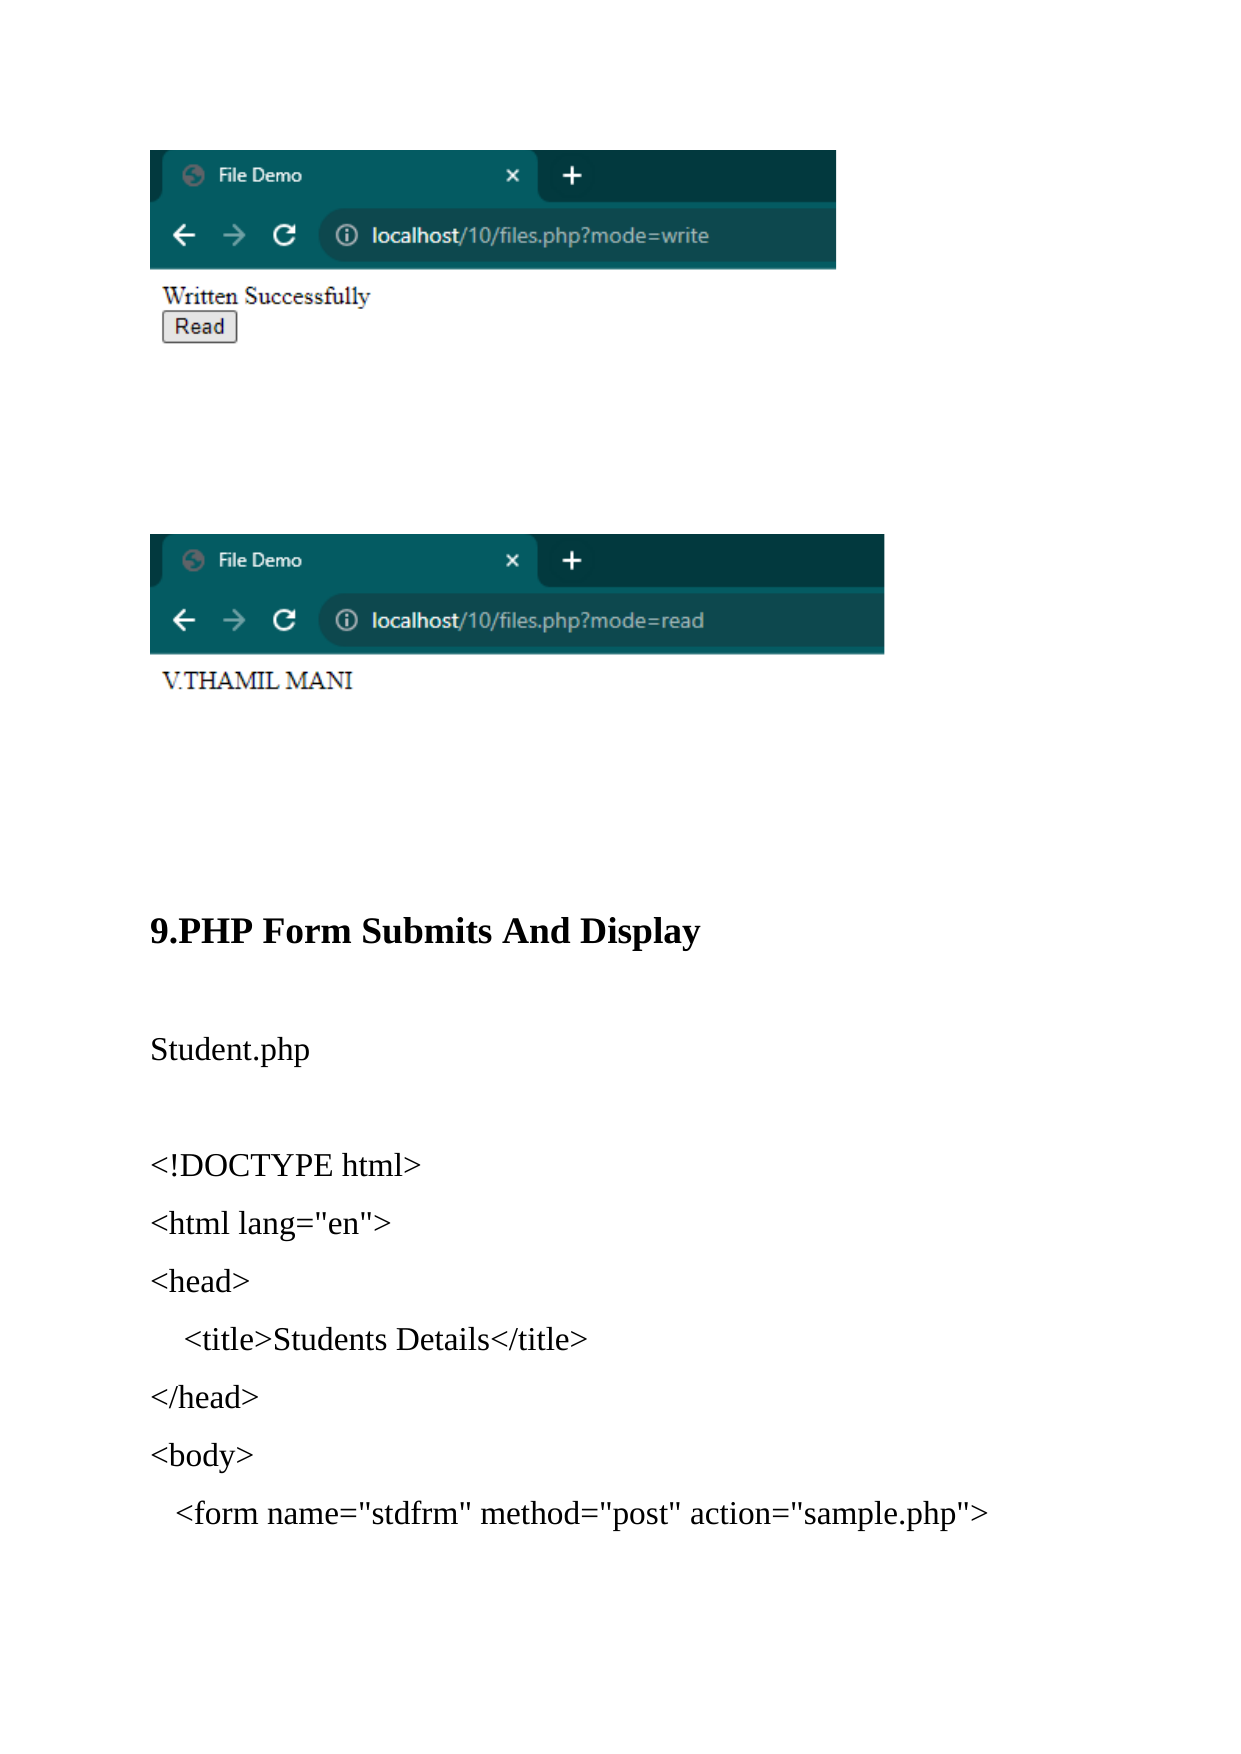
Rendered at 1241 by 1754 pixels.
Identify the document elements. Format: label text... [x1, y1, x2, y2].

text <form name="stdfrm" method="post" action="sample.php"> [150, 1493, 1090, 1532]
text <html lang="en"> [150, 1203, 1090, 1242]
text <body> [150, 1436, 1090, 1474]
text <title>Students Details</title> [150, 1319, 1090, 1358]
picture [150, 534, 885, 890]
text </head> [150, 1377, 1090, 1416]
text <head> [150, 1261, 1090, 1300]
text <!DOCTYPE html> [150, 1145, 1090, 1184]
text Student.php [150, 1029, 1090, 1068]
picture [150, 150, 837, 516]
text 9.PHP Form Submits And Display [150, 908, 1090, 951]
